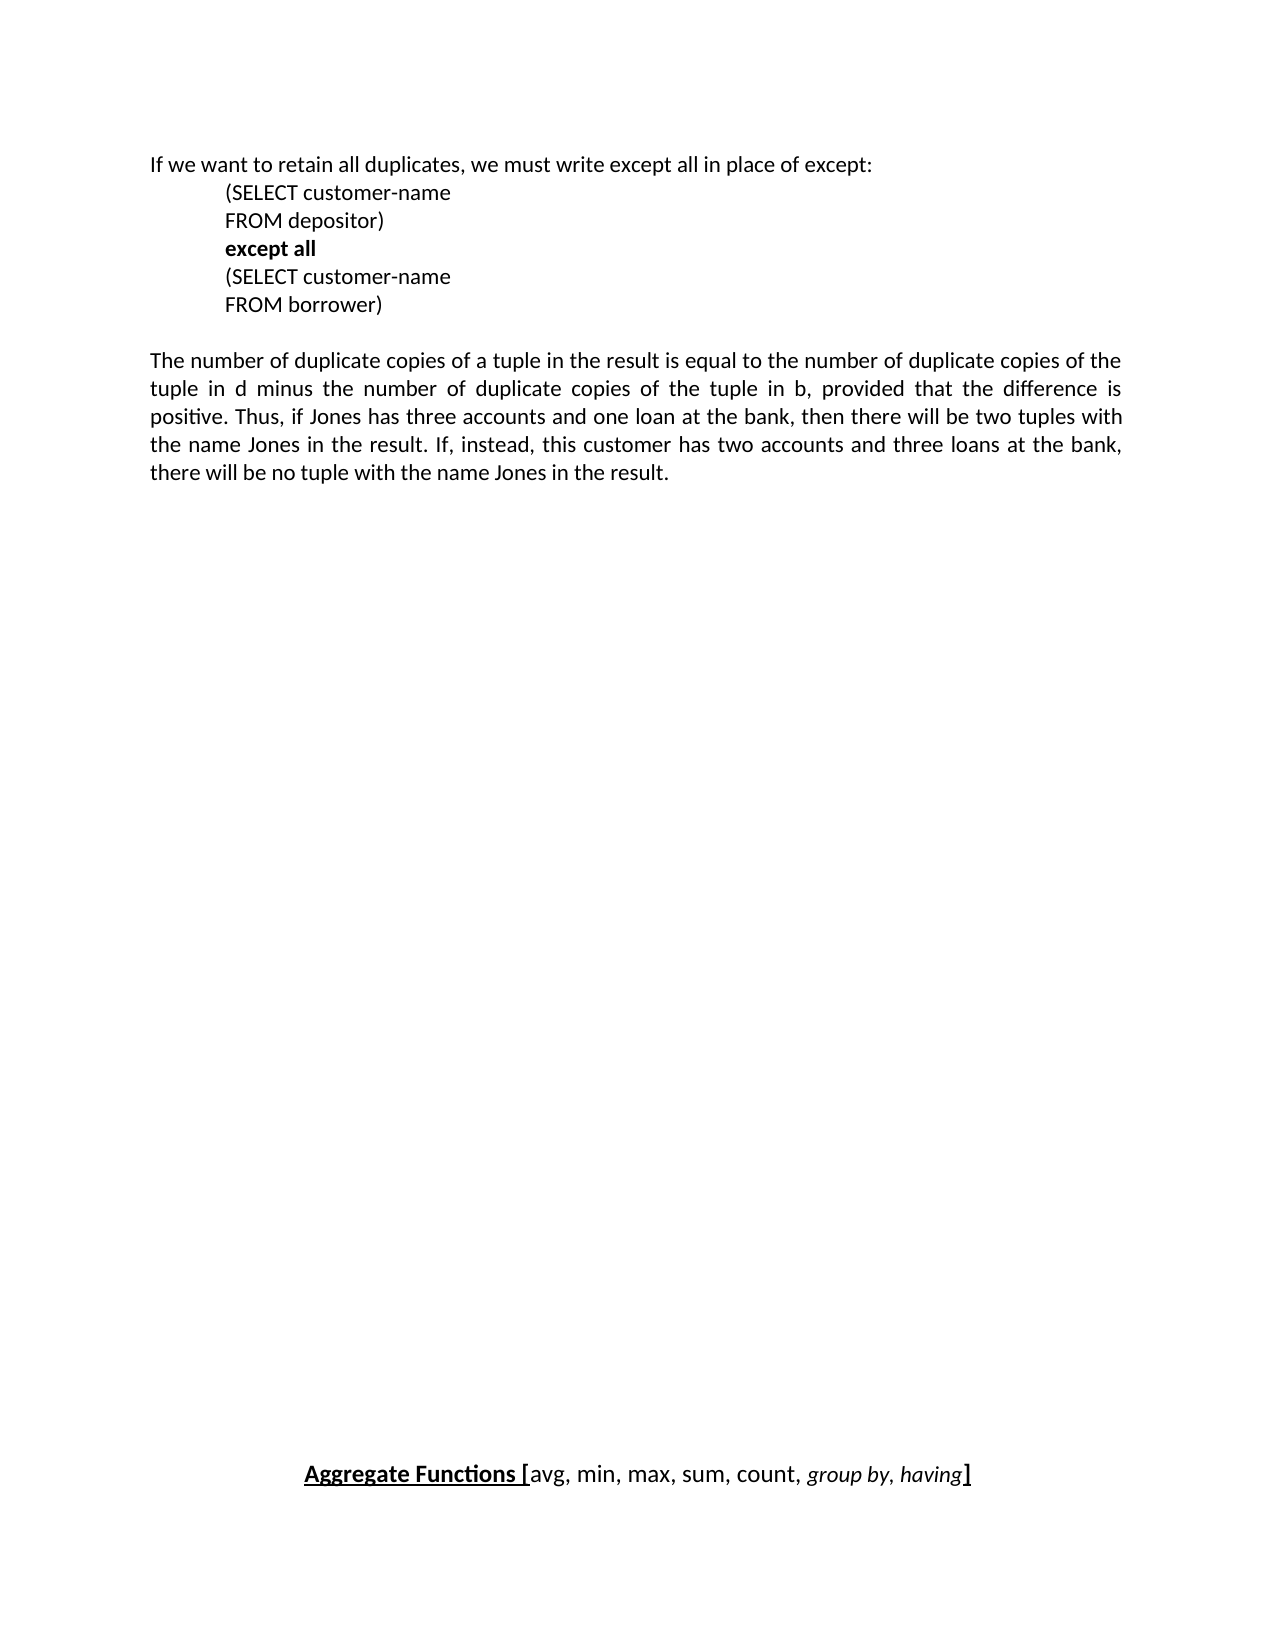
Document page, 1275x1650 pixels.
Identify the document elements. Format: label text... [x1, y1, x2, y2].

text FROM depositor) [225, 206, 1125, 234]
text FROM borrower) [225, 290, 1125, 318]
text (SELECT customer-name [225, 262, 1125, 290]
text (SELECT customer-name [225, 178, 1125, 206]
text The number of duplicate copies of a tuple in the result is equal to the number of duplicate copies of the tuple in d minus the number of duplicate copies of the tuple in b, provided that the difference is positive. Thus, if Jones has three accounts and one loan at the bank, then there will be two tuples with the name Jones in the result. If, instead, this customer has two accounts and three loans at the bank, there will be no tuple with the name Jones in the result. [150, 346, 1125, 486]
text Aggregate Functions [avg, min, max, sum, count, group by, having] [150, 1458, 1125, 1488]
text If we want to retain all duplicates, we must write except all in place of except: [150, 150, 1125, 178]
text except all [225, 234, 1125, 262]
